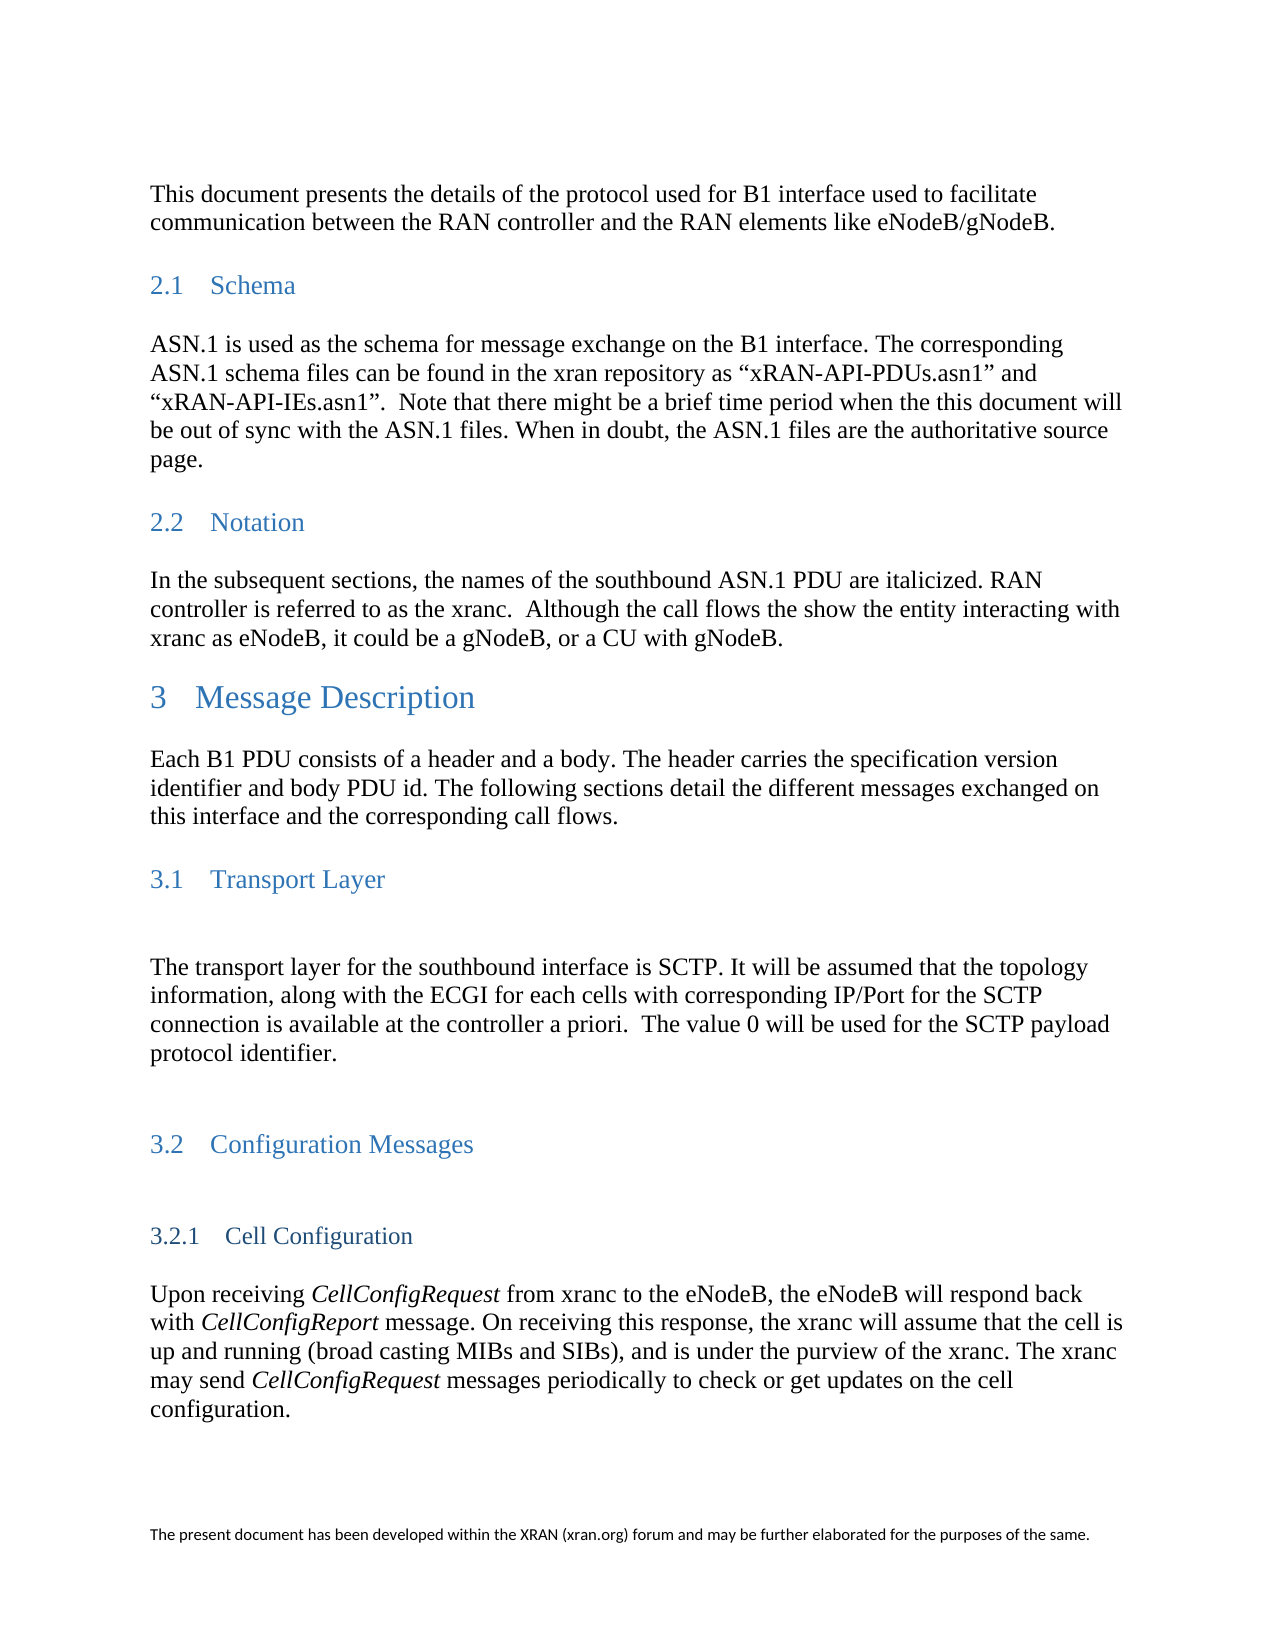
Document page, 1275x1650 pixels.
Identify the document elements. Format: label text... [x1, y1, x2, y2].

text Each B1 PDU consists of a header and a body. The header carries the specification version identifier and body PDU id. The following sections detail the different messages exchanged on this interface and the corresponding call flows. [150, 744, 1125, 830]
text The transport layer for the southbound interface is SCTP. It will be assumed that the topology information, along with the ECGI for each cells with corresponding IP/Port for the SCTP connection is available at the controller a priori. The value 0 will be used for the SCTP payload protocol identifier. [150, 952, 1125, 1067]
subtitle Notation [150, 506, 1125, 537]
subtitle Configuration Messages [150, 1128, 1125, 1159]
subtitle Message Description [150, 677, 1125, 715]
text ASN.1 is used as the schema for message exchange on the B1 interface. The corresponding ASN.1 schema files can be found in the xran repository as “xRAN-API-PDUs.asn1” and “xRAN-API-IEs.asn1”. Note that there might be a brief time period when the this document will be out of sync with the ASN.1 files. When in doubt, the ASN.1 files are the authoritative source page. [150, 329, 1125, 473]
subtitle Cell Configuration [150, 1221, 1125, 1250]
text Upon receiving CellConfigRequest from xranc to the eNodeB, the eNodeB will respond back with CellConfigReport message. On receiving this response, the xranc will assume that the cell is up and running (broad casting MIBs and SIBs), and is under the purview of the xranc. The xranc may send CellConfigRequest messages periodically to check or get updates on the cell configuration. [150, 1279, 1125, 1422]
subtitle Transport Layer [150, 863, 1125, 894]
subtitle Schema [150, 269, 1125, 300]
text This document presents the details of the protocol used for B1 interface used to facilitate communication between the RAN controller and the RAN elements like eNodeB/gNodeB. [150, 179, 1125, 236]
text In the subsequent sections, the names of the southbound ASN.1 PDU are italicized. RAN controller is referred to as the xranc. Although the call flows the show the entity interacting with xranc as eNodeB, it could be a gNodeB, or a CU with gNodeB. [150, 566, 1125, 652]
